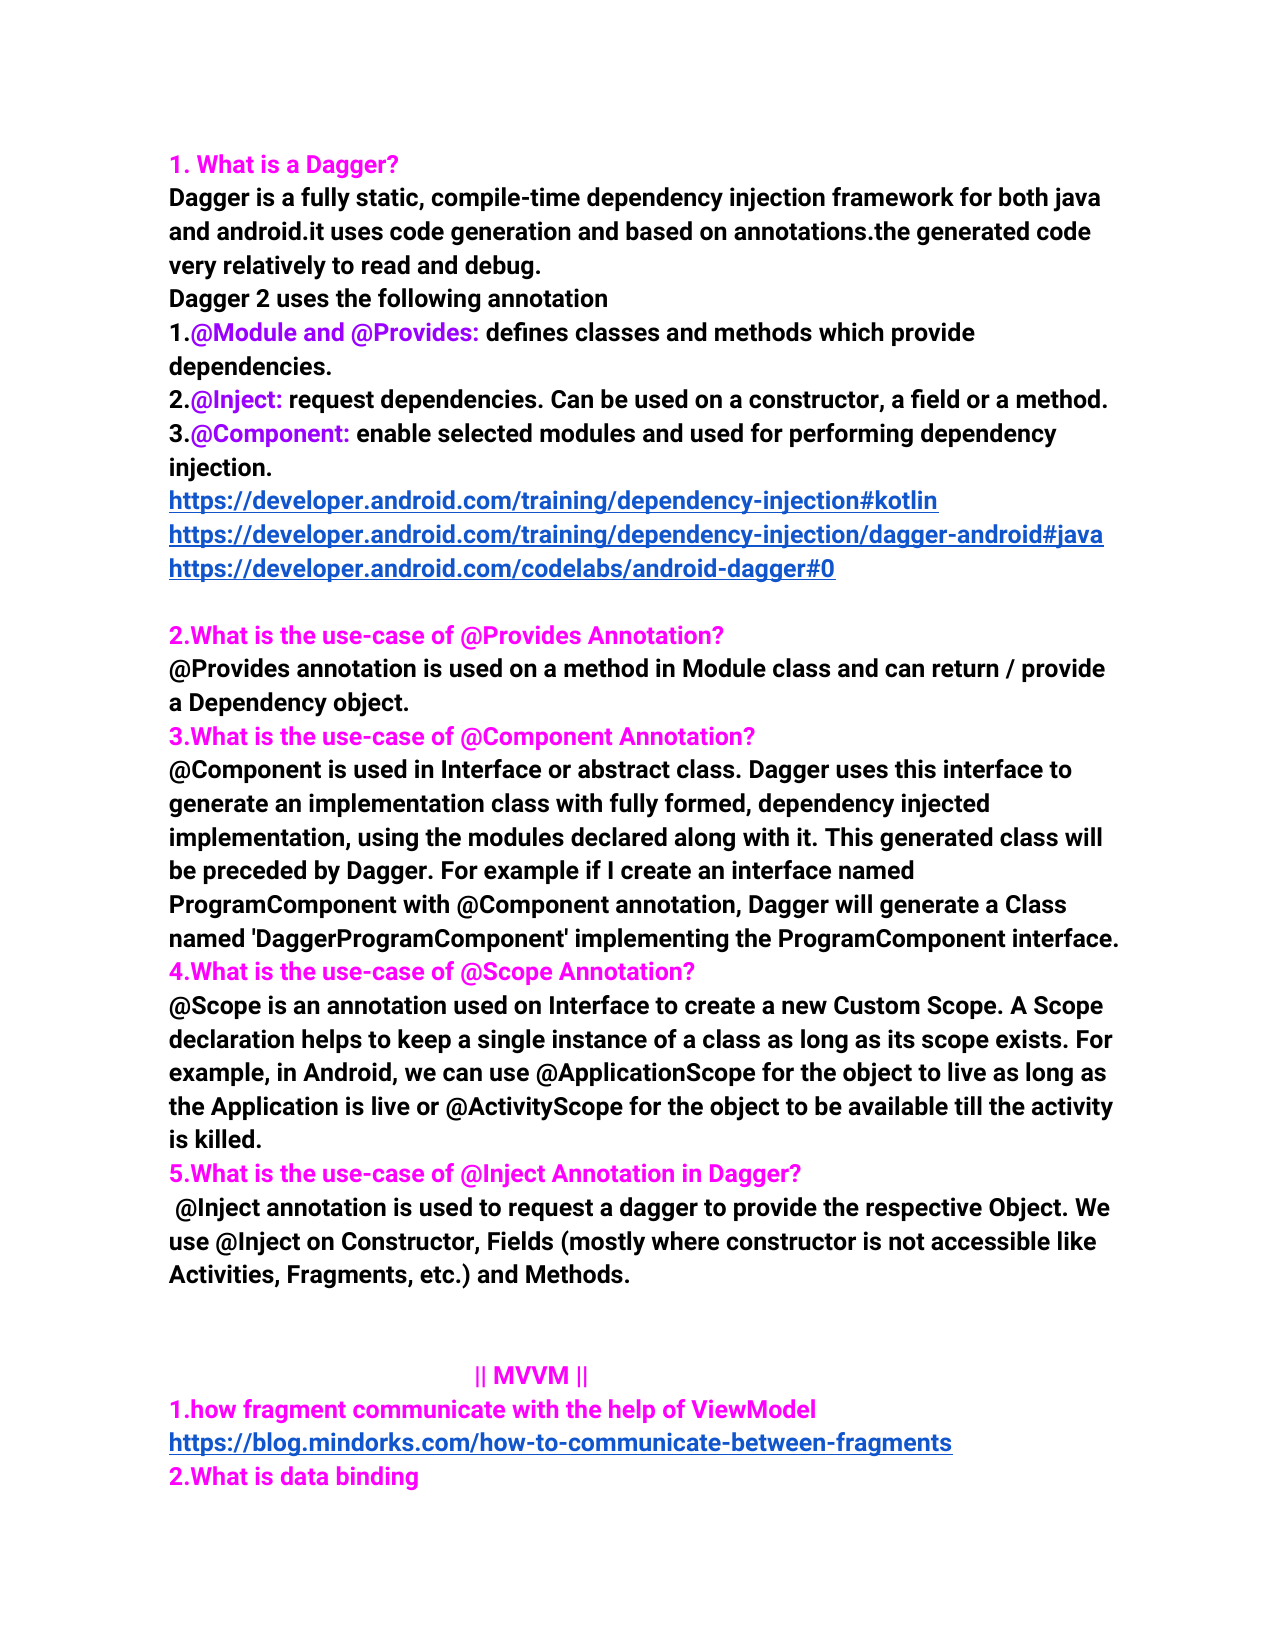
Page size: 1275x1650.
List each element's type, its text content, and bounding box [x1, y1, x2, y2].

text 1. What is a Dagger? [169, 150, 1125, 179]
text the Application is live or @ActivityScope for the object to be available till the activity is killed. [169, 1092, 1125, 1155]
text 3.What is the use-case of @Component Annotation? [169, 722, 1125, 751]
text 5.What is the use-case of @Inject Annotation in Dagger? [169, 1159, 1125, 1189]
text 4.What is the use-case of @Scope Annotation? [169, 957, 1125, 987]
text 2.What is the use-case of @Provides Annotation? [169, 621, 1125, 650]
text Dagger 2 uses the following annotation [169, 284, 1125, 314]
text 1.@Module and @Provides: defines classes and methods which provide dependencies. [169, 318, 1125, 381]
text https://blog.mindorks.com/how-to-communicate-between-fragments [169, 1428, 1125, 1458]
text @Scope is an annotation used on Interface to create a new Custom Scope. A Scope declaration helps to keep a single instance of a class as long as its scope exists. For example, in Android, we can use @ApplicationScope for the object to live as long as [169, 991, 1125, 1088]
text @Provides annotation is used on a method in Module class and can return / provide a Dependency object. [169, 655, 1125, 718]
text 2.What is data binding [169, 1462, 1125, 1491]
text 3.@Component: enable selected modules and used for performing dependency injection. [169, 419, 1125, 482]
text @Component is used in Interface or abstract class. Dagger uses this interface to generate an implementation class with fully formed, dependency injected implementation, using the modules declared along with it. This generated class will be preceded by Dagger. For example if I create an interface named ProgramComponent with @Component annotation, Dagger will generate a Class named 'DaggerProgramComponent' implementing the ProgramComponent interface. [169, 756, 1125, 953]
text https://developer.android.com/training/dependency-injection/dagger-android#java [169, 520, 1125, 549]
text @Inject annotation is used to request a dagger to provide the respective Object. We use @Inject on Constructor, Fields (mostly where constructor is not accessible like Activities, Fragments, etc.) and Methods. [169, 1193, 1125, 1289]
text 1.how fragment communicate with the help of ViewModel [169, 1395, 1125, 1424]
text || MVVM || [169, 1361, 1125, 1391]
text https://developer.android.com/codelabs/android-dagger#0 [169, 554, 1125, 583]
text Dagger is a fully static, compile-time dependency injection framework for both java and android.it uses code generation and based on annotations.the generated code very relatively to read and debug. [169, 184, 1125, 280]
text 2.@Inject: request dependencies. Can be used on a constructor, a field or a method. [169, 386, 1125, 415]
text https://developer.android.com/training/dependency-injection#kotlin [169, 486, 1125, 516]
